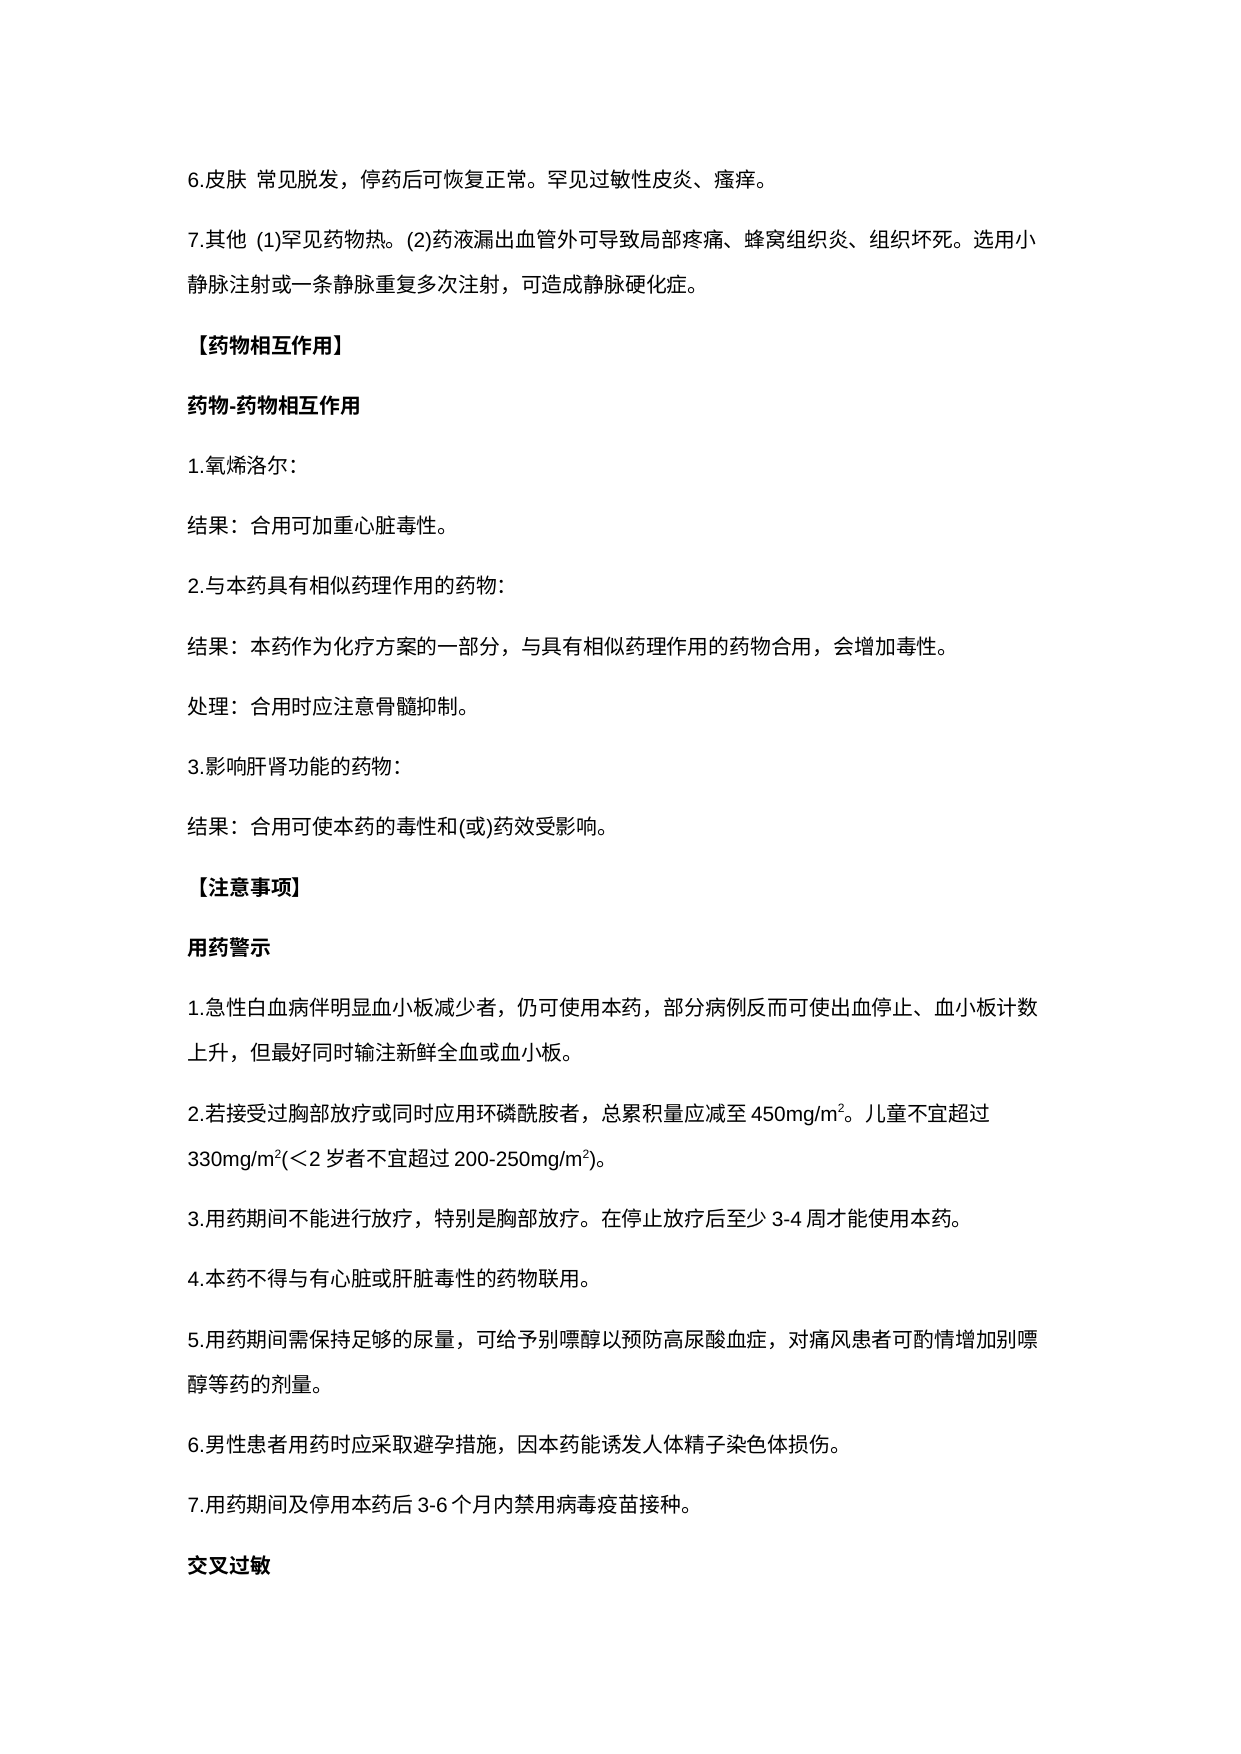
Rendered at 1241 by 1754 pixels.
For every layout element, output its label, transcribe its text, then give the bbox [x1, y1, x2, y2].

text 结果：合用可使本药的毒性和(或)药效受影响。 [187, 809, 1053, 842]
text 3.用药期间不能进行放疗，特别是胸部放疗。在停止放疗后至少3-4周才能使用本药。 [187, 1201, 1053, 1234]
text 1.急性白血病伴明显血小板减少者，仍可使用本药，部分病例反而可使出血停止、血小板计数上升，但最好同时输注新鲜全血或血小板。 [187, 990, 1053, 1068]
text 5.用药期间需保持足够的尿量，可给予别嘌醇以预防高尿酸血症，对痛风患者可酌情增加别嘌醇等药的剂量。 [187, 1322, 1053, 1400]
text 1.氧烯洛尔： [187, 448, 1053, 481]
text 【注意事项】 [187, 870, 1053, 902]
text 3.影响肝肾功能的药物： [187, 749, 1053, 782]
text 2.与本药具有相似药理作用的药物： [187, 569, 1053, 601]
text 交叉过敏 [187, 1548, 1053, 1580]
text 2.若接受过胸部放疗或同时应用环磷酰胺者，总累积量应减至450mg/m2。儿童不宜超过330mg/m2(＜2岁者不宜超过200-250mg/m2)。 [187, 1096, 1053, 1174]
text 药物-药物相互作用 [187, 388, 1053, 421]
text 6.皮肤 常见脱发，停药后可恢复正常。罕见过敏性皮炎、瘙痒。 [187, 162, 1053, 194]
text 6.男性患者用药时应采取避孕措施，因本药能诱发人体精子染色体损伤。 [187, 1427, 1053, 1460]
text 4.本药不得与有心脏或肝脏毒性的药物联用。 [187, 1262, 1053, 1294]
text 结果：本药作为化疗方案的一部分，与具有相似药理作用的药物合用，会增加毒性。 [187, 629, 1053, 661]
text 7.用药期间及停用本药后3-6个月内禁用病毒疫苗接种。 [187, 1488, 1053, 1520]
text 用药警示 [187, 930, 1053, 962]
text 处理：合用时应注意骨髓抑制。 [187, 689, 1053, 722]
text 7.其他 (1)罕见药物热。(2)药液漏出血管外可导致局部疼痛、蜂窝组织炎、组织坏死。选用小静脉注射或一条静脉重复多次注射，可造成静脉硬化症。 [187, 222, 1053, 300]
text 【药物相互作用】 [187, 328, 1053, 360]
text 结果：合用可加重心脏毒性。 [187, 508, 1053, 541]
